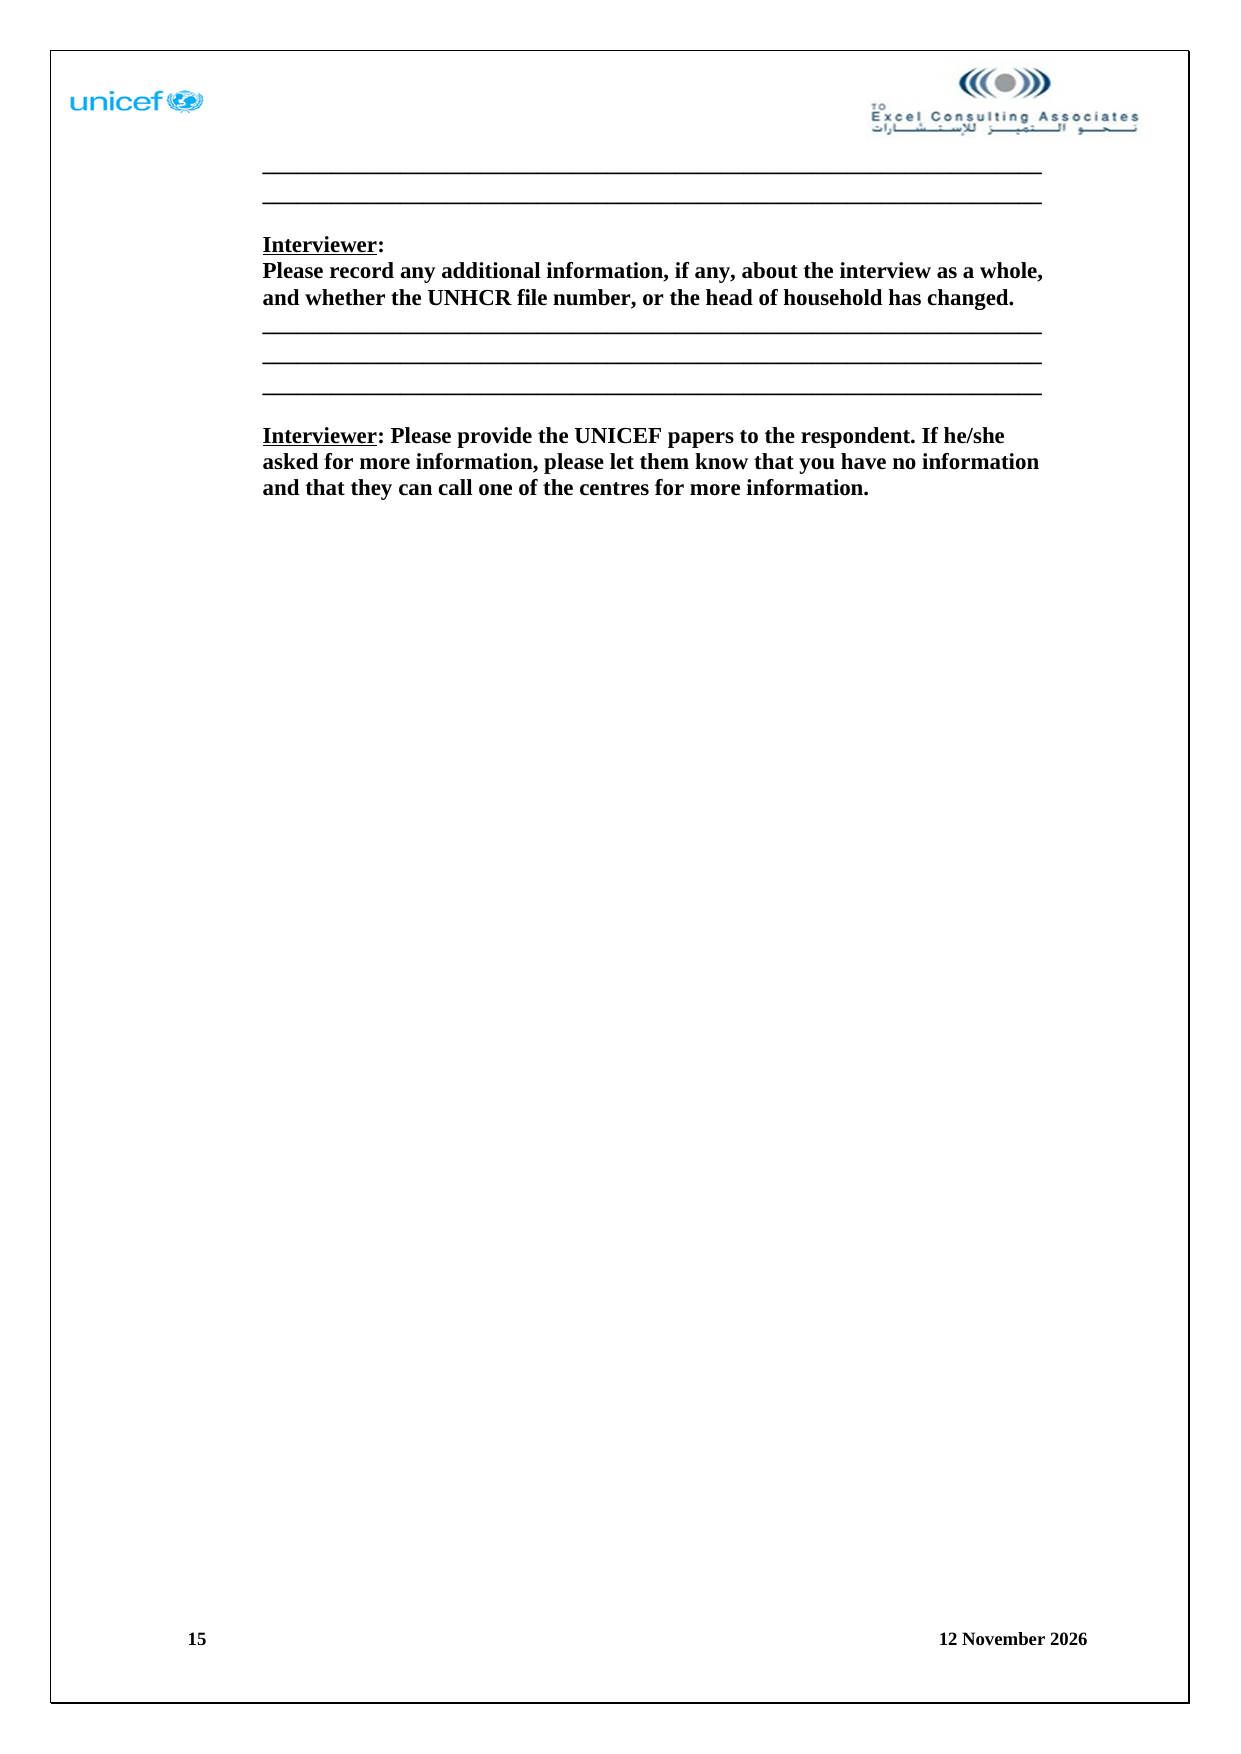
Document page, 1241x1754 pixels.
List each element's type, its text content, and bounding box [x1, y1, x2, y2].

text Interviewer: [262, 231, 1052, 258]
picture [866, 60, 1149, 143]
text Interviewer: Please provide the UNICEF papers to the respondent. If he/she asked for more information, please let them know that you have no information and that they can call one of the centres for more information. [262, 422, 1052, 501]
picture [60, 60, 215, 143]
text Please record any additional information, if any, about the interview as a whole, and whether the UNHCR file number, or the head of household has changed. [262, 258, 1052, 310]
